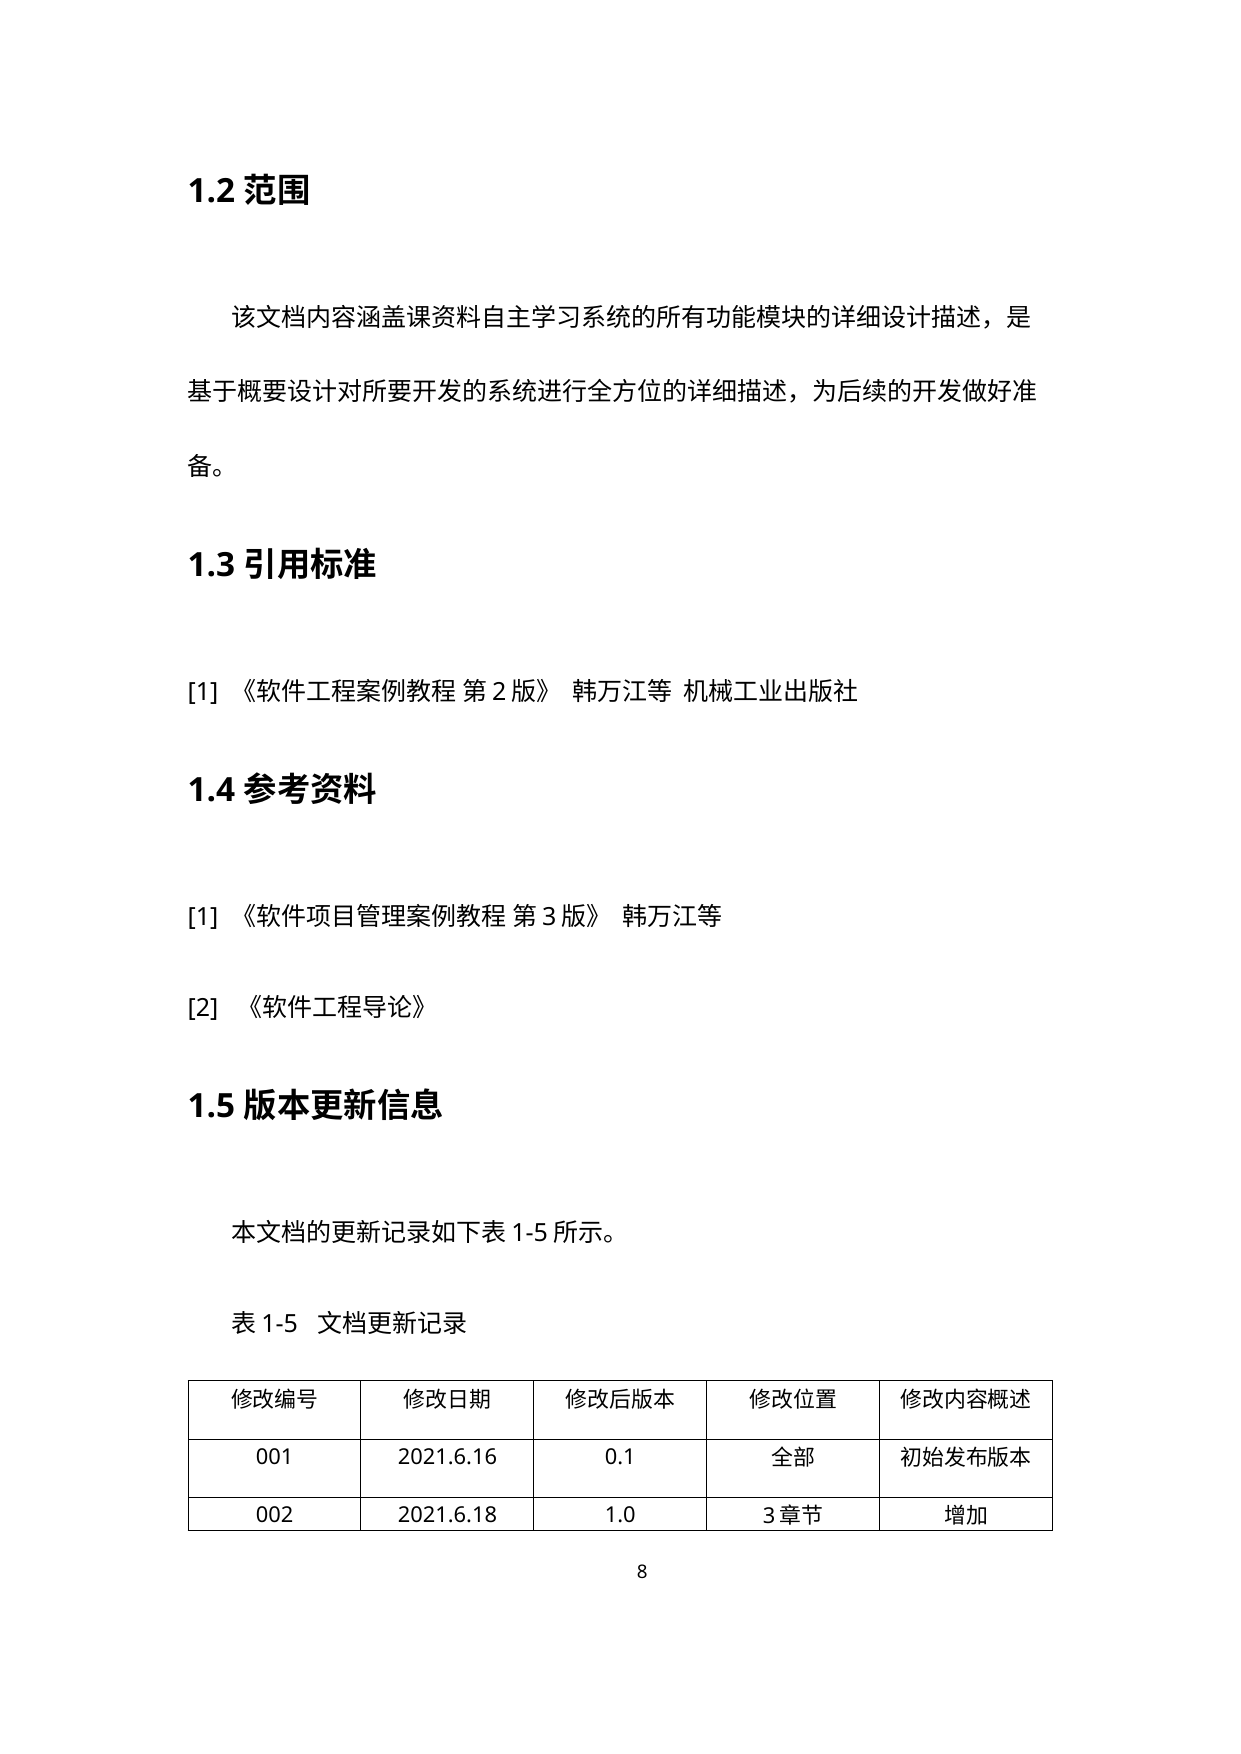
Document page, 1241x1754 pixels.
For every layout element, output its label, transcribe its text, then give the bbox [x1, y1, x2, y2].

text 该文档内容涵盖课资料自主学习系统的所有功能模块的详细设计描述，是基于概要设计对所要开发的系统进行全方位的详细描述，为后续的开发做好准备。 [187, 283, 1053, 497]
subtitle 1.4 参考资料 [187, 754, 1053, 819]
table_cell 3章节 [707, 1498, 879, 1530]
table_header 修改内容概述 [880, 1381, 1052, 1439]
text 表1-5 文档更新记录 [187, 1289, 1053, 1354]
table_cell 增加 [880, 1498, 1052, 1530]
table_header 修改日期 [361, 1381, 533, 1439]
table_cell 初始发布版本 [880, 1440, 1052, 1497]
table_cell 2021.6.16 [361, 1440, 533, 1497]
table_cell 1.0 [534, 1498, 706, 1530]
table_cell 全部 [707, 1440, 879, 1497]
table_header 修改后版本 [534, 1381, 706, 1439]
table_header 修改编号 [189, 1381, 360, 1439]
text [1] 《软件工程案例教程 第2版》 韩万江等 机械工业出版社 [187, 657, 1053, 722]
subtitle 1.5 版本更新信息 [187, 1071, 1053, 1136]
table_header 修改位置 [707, 1381, 879, 1439]
text 本文档的更新记录如下表1-5所示。 [187, 1198, 1053, 1263]
table_cell 001 [189, 1440, 360, 1497]
table_cell 2021.6.18 [361, 1498, 533, 1530]
table_cell 002 [189, 1498, 360, 1530]
text [2] 《软件工程导论》 [187, 973, 1053, 1038]
subtitle 1.2 范围 [187, 155, 1053, 220]
text [1] 《软件项目管理案例教程 第3版》 韩万江等 [187, 882, 1053, 947]
subtitle 1.3 引用标准 [187, 529, 1053, 594]
table_cell 0.1 [534, 1440, 706, 1497]
